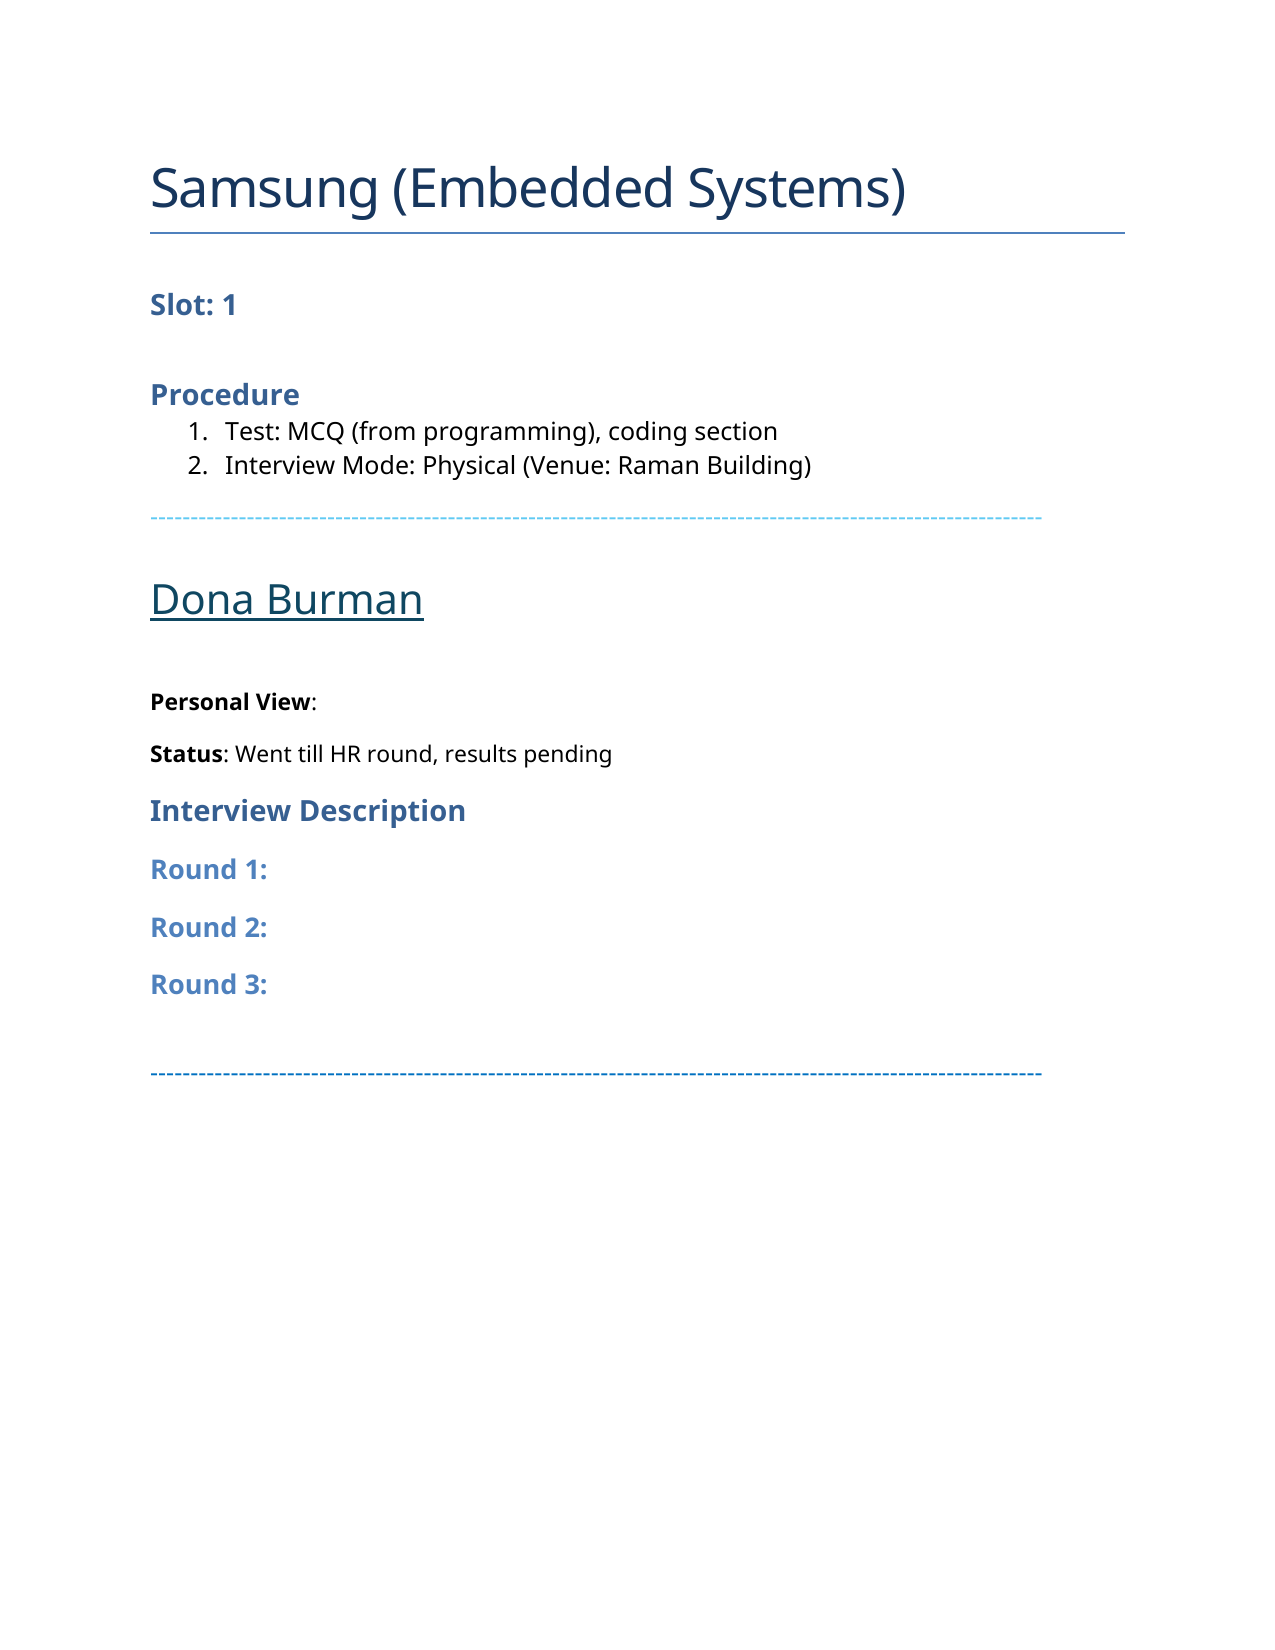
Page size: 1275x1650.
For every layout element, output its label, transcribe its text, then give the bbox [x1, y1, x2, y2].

text --------------------------------------------------------------------------------------------------------------- [150, 498, 1125, 532]
subtitle Dona Burman [150, 570, 1125, 627]
text --------------------------------------------------------------------------------------------------------------- [150, 1055, 1125, 1089]
text Interview Description [150, 790, 1125, 829]
list Interview Mode: Physical (Venue: Raman Building) [187, 448, 1125, 482]
list Test: MCQ (from programming), coding section [187, 413, 1125, 448]
text Personal View: [150, 686, 1125, 717]
text Status: Went till HR round, results pending [150, 738, 1125, 769]
subtitle Slot: 1 [150, 284, 1125, 324]
subtitle Round 1: [150, 850, 1125, 887]
subtitle Procedure [150, 374, 1125, 413]
title Samsung (Embedded Systems) [150, 150, 1125, 232]
subtitle Round 2: [150, 908, 1125, 945]
subtitle Round 3: [150, 966, 1125, 1003]
